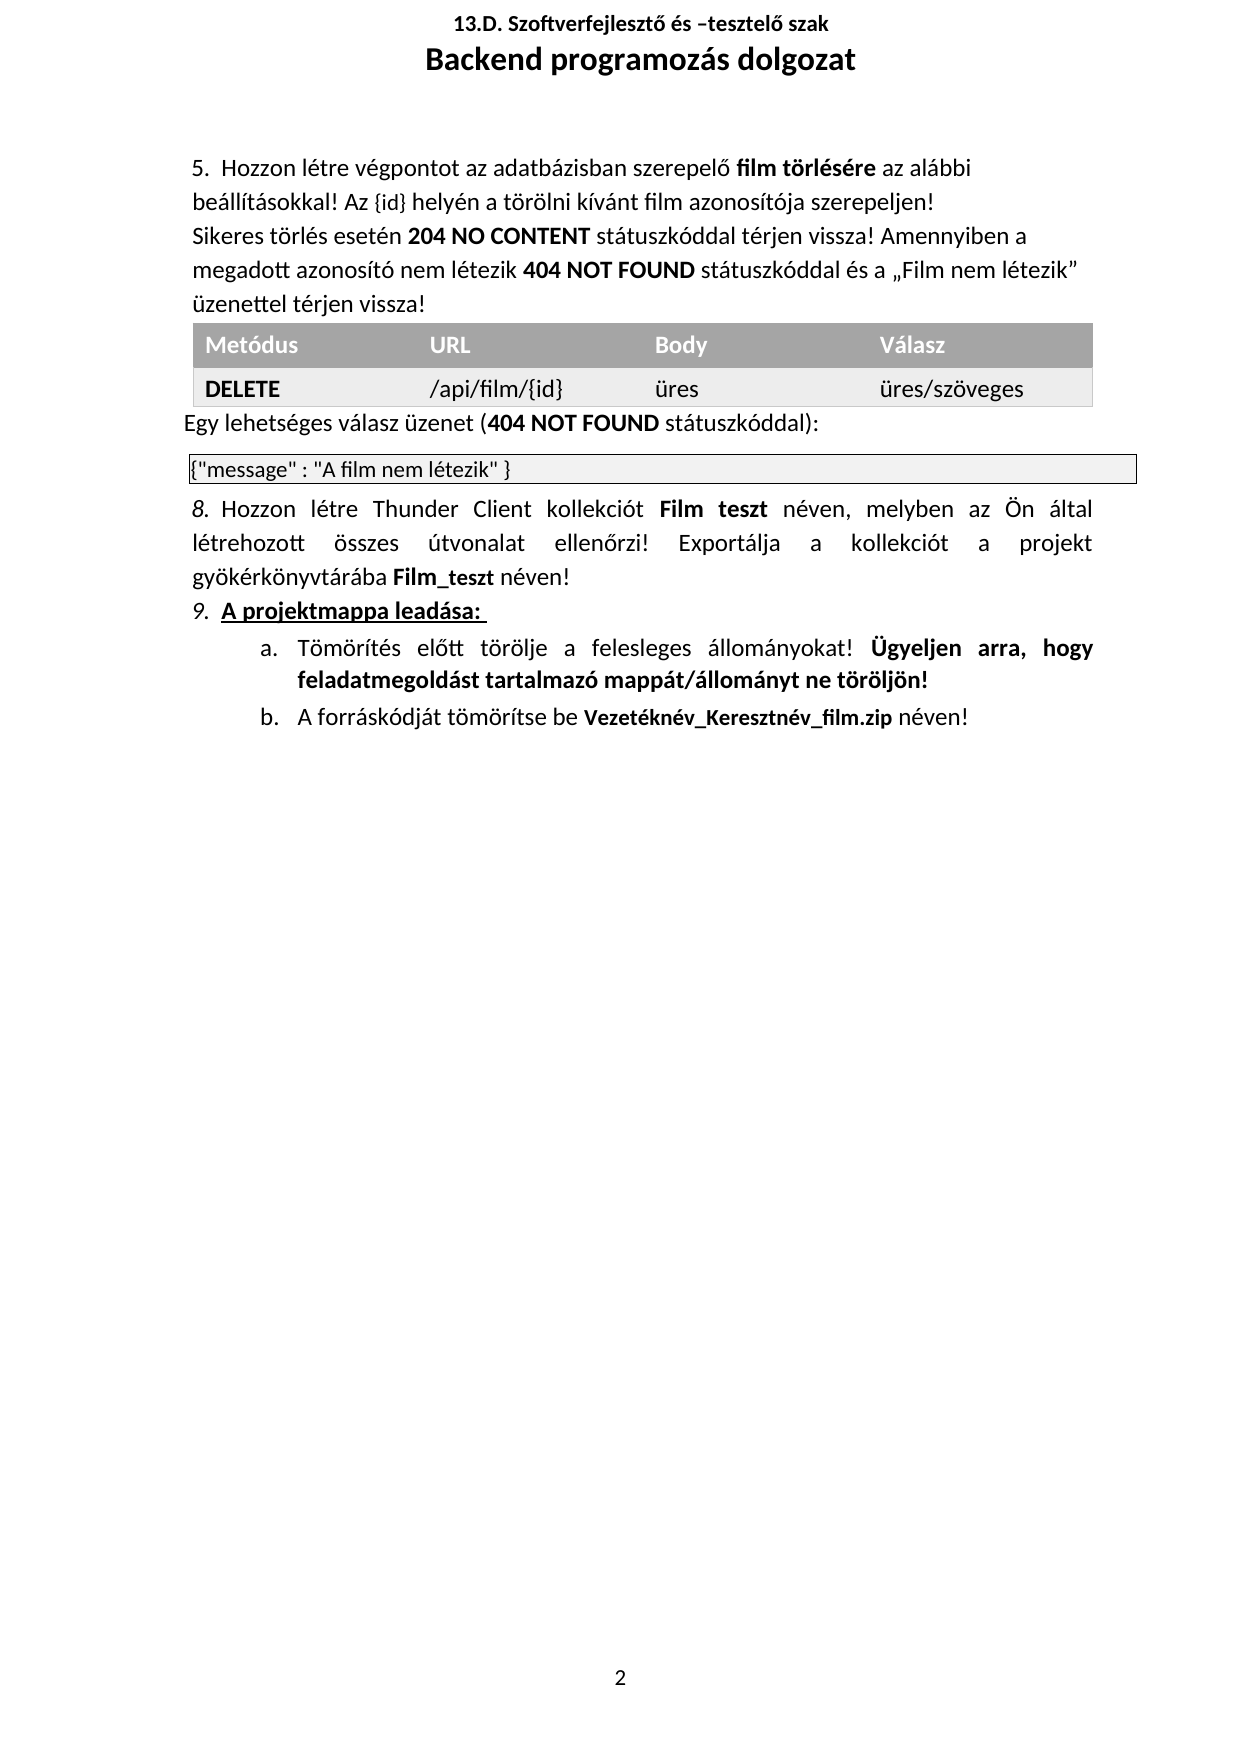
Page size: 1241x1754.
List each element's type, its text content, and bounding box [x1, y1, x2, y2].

text {"message" : "A film nem létezik" } [190, 455, 1136, 483]
table_header Válasz [862, 324, 1093, 367]
table_header Metódus [194, 324, 429, 367]
list Hozzon létre Thunder Client kollekciót Film teszt néven, melyben az Ön által létrehozott összes útvonalat ellenőrzi! Exportálja a kollekciót a projekt gyökérkönyvtárába Film_teszt néven! [191, 493, 1094, 592]
table_cell DELETE [194, 368, 429, 406]
table_header Body [635, 324, 862, 367]
table_cell üres [635, 368, 862, 406]
table_cell /api/film/{id} [429, 368, 635, 406]
list A forráskódját tömörítse be Vezetéknév_Keresztnév_film.zip néven! [260, 701, 1094, 732]
list Hozzon létre végpontot az adatbázisban szerepelő film törlésére az alábbi beállításokkal! Az {id} helyén a törölni kívánt film azonosítója szerepeljen! Sikeres törlés esetén 204 NO CONTENT státuszkóddal térjen vissza! Amennyiben a megadott azonosító nem létezik 404 NOT FOUND státuszkóddal és a „Film nem létezik” üzenettel térjen vissza! [191, 152, 1094, 319]
list Tömörítés előtt törölje a felesleges állományokat! Ügyeljen arra, hogy feladatmegoldást tartalmazó mappát/állományt ne töröljön! [260, 632, 1094, 694]
text Egy lehetséges válasz üzenet (404 NOT FOUND státuszkóddal): [183, 407, 1094, 437]
table_cell üres/szöveges [862, 368, 1092, 406]
table_header URL [429, 324, 635, 367]
list A projektmappa leadása: [191, 595, 1094, 626]
